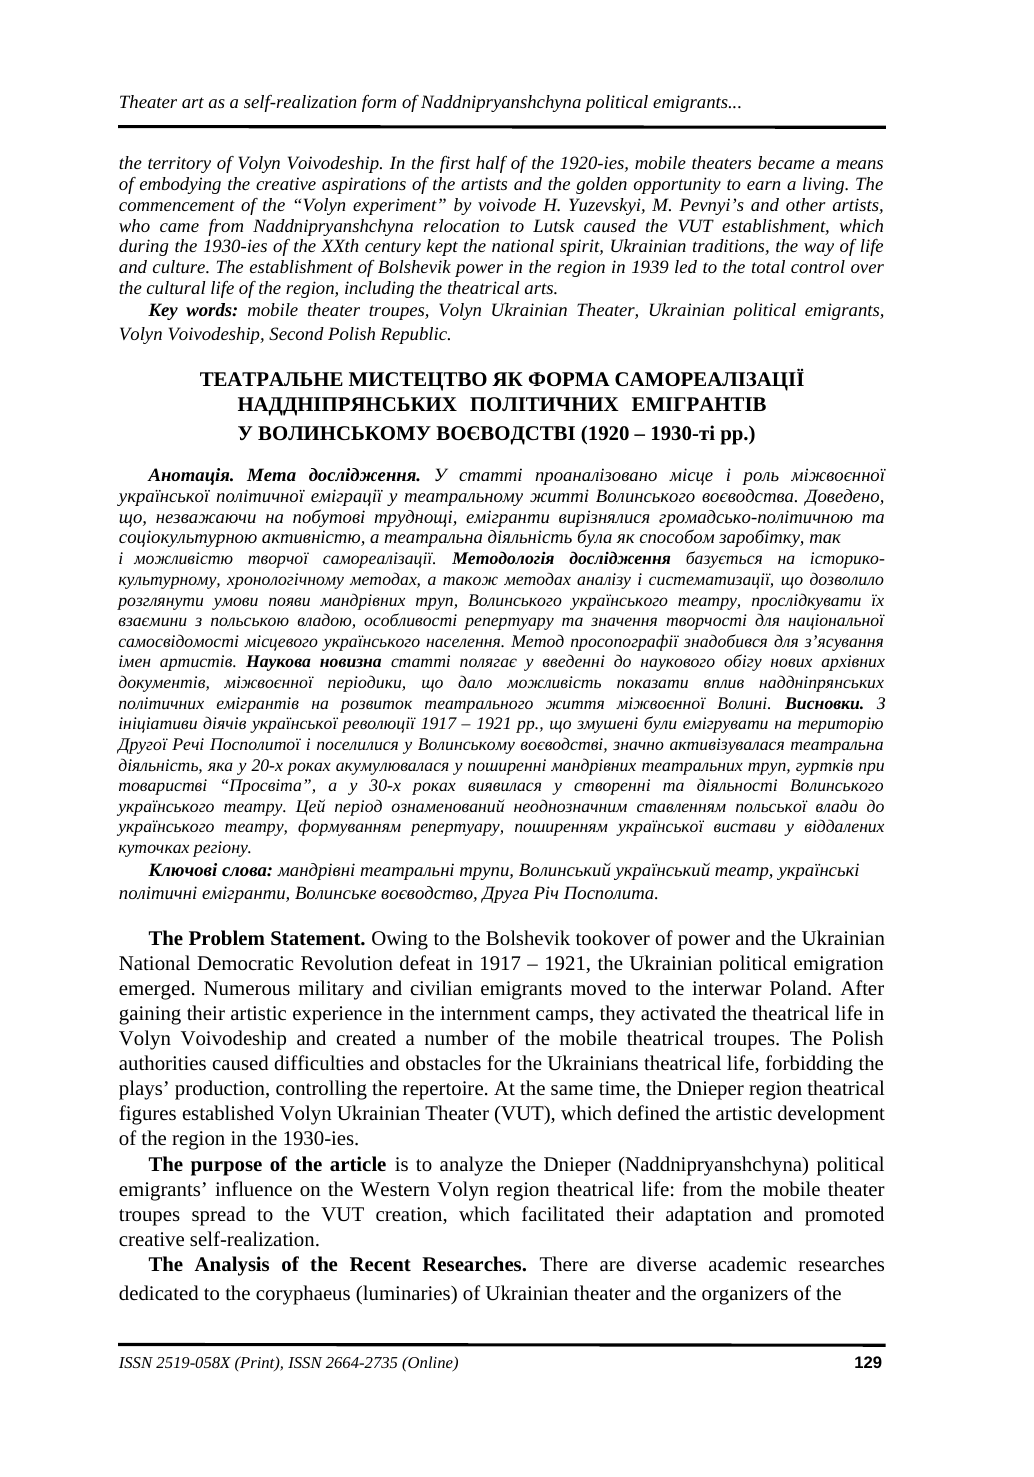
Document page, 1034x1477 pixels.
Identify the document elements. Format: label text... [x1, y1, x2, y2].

text The Analysis of the Recent Researches. There are diverse academic researches dedicated to the coryphaeus (luminaries) of Ukrainian theater and the organizers of the [119, 1252, 885, 1305]
text Анотація. Мета дослідження. У статті проаналізовано місце і роль міжвоєнної української політичної еміграції у театральному житті Волинського воєводства. Доведено, що, незважаючи на побутові труднощі, емігранти вирізнялися громадсько-політичною та соціокультурною активністю, а театральна діяльність була як способом заробітку, так [119, 465, 885, 548]
text the territory of Volyn Voivodeship. In the first half of the 1920-ies, mobile theaters became a means of embodying the creative aspirations of the artists and the golden opportunity to earn a living. The commencement of the “Volyn experiment” by voivode H. Yuzevskyi, M. Pevnyi’s and other artists, who came from Naddnipryanshchyna relocation to Lutsk caused the VUT establishment, which during the 1930-ies of the XXth century kept the national spirit, Ukrainian traditions, the way of life and culture. The establishment of Bolshevik power in the region in 1939 led to the total control over the cultural life of the region, including the theatrical arts. [119, 153, 885, 298]
text Key words: mobile theater troupes, Volyn Ukrainian Theater, Ukrainian political emigrants, Volyn Voivodeship, Second Polish Republic. [119, 299, 885, 344]
text Theater art as a self-realization form of Naddnipryanshchyna political emigrants... [119, 91, 885, 113]
list можливістю творчої самореалізації. Методологія дослідження базується на історико-культурному, хронологічному методах, а також методах аналізу і систематизації, що дозволило розглянути умови появи мандрівних труп, Волинського українського театру, прослідкувати їх взаємини з польською владою, особливості репертуару та значення творчості для національної самосвідомості місцевого українського населення. Метод просопографії знадобився для з’ясування імен артистів. Наукова новизна статті полягає у введенні до наукового обігу нових архівних документів, міжвоєнної періодики, що дало можливість показати вплив наддніпрянських політичних емігрантів на розвиток театрального життя міжвоєнної Волині. Висновки. З ініціативи діячів української революції 1917 – 1921 рр., що змушені були емігрувати на територію Другої Речі Посполитої і поселилися у Волинському воєводстві, значно активізувалася театральна діяльність, яка у 20-х роках акумулювалася у поширенні мандрівних театральних труп, гуртків при товаристві “Просвіта”, а у 30-х роках виявилася у створенні та діяльності Волинського українського театру. Цей період ознаменований неоднозначним ставленням польської влади до українського театру, формуванням репертуару, поширенням української вистави у віддалених куточках регіону. [118, 548, 885, 857]
text Ключові слова: мандрівні театральні трупи, Волинський український театр, українські політичні емігранти, Волинське воєводство, Друга Річ Посполита. [119, 858, 885, 904]
text ISSN 2519-058Х (Print), ISSN 2664-2735 (Online) 129 [119, 1353, 885, 1372]
text The purpose of the article is to analyze the Dnieper (Naddnipryanshchyna) political emigrants’ influence on the Western Volyn region theatrical life: from the mobile theater troupes spread to the VUT creation, which facilitated their adaptation and promoted creative self-realization. [119, 1151, 885, 1251]
text ТЕАТРАЛЬНЕ МИСТЕЦТВО ЯК ФОРМА САМОРЕАЛІЗАЦІЇ [118, 367, 886, 391]
text The Problem Statement. Owing to the Bolshevik tookover of power and the Ukrainian National Democratic Revolution defeat in 1917 – 1921, the Ukrainian political emigration emerged. Numerous military and civilian emigrants moved to the interwar Poland. After gaining their artistic experience in the internment camps, they activated the theatrical life in Volyn Voivodeship and created a number of the mobile theatrical troupes. The Polish authorities caused difficulties and obstacles for the Ukrainians theatrical life, forbidding the plays’ production, controlling the repertoire. At the same time, the Dnieper region theatrical figures established Volyn Ukrainian Theater (VUT), which defined the artistic development of the region in the 1930-ies. [119, 926, 885, 1150]
text НАДДНІПРЯНСЬКИХ ПОЛІТИЧНИХ ЕМІГРАНТІВ У ВОЛИНСЬКОМУ ВОЄВОДСТВІ (1920 – 1930-ті рр.) [237, 392, 767, 445]
